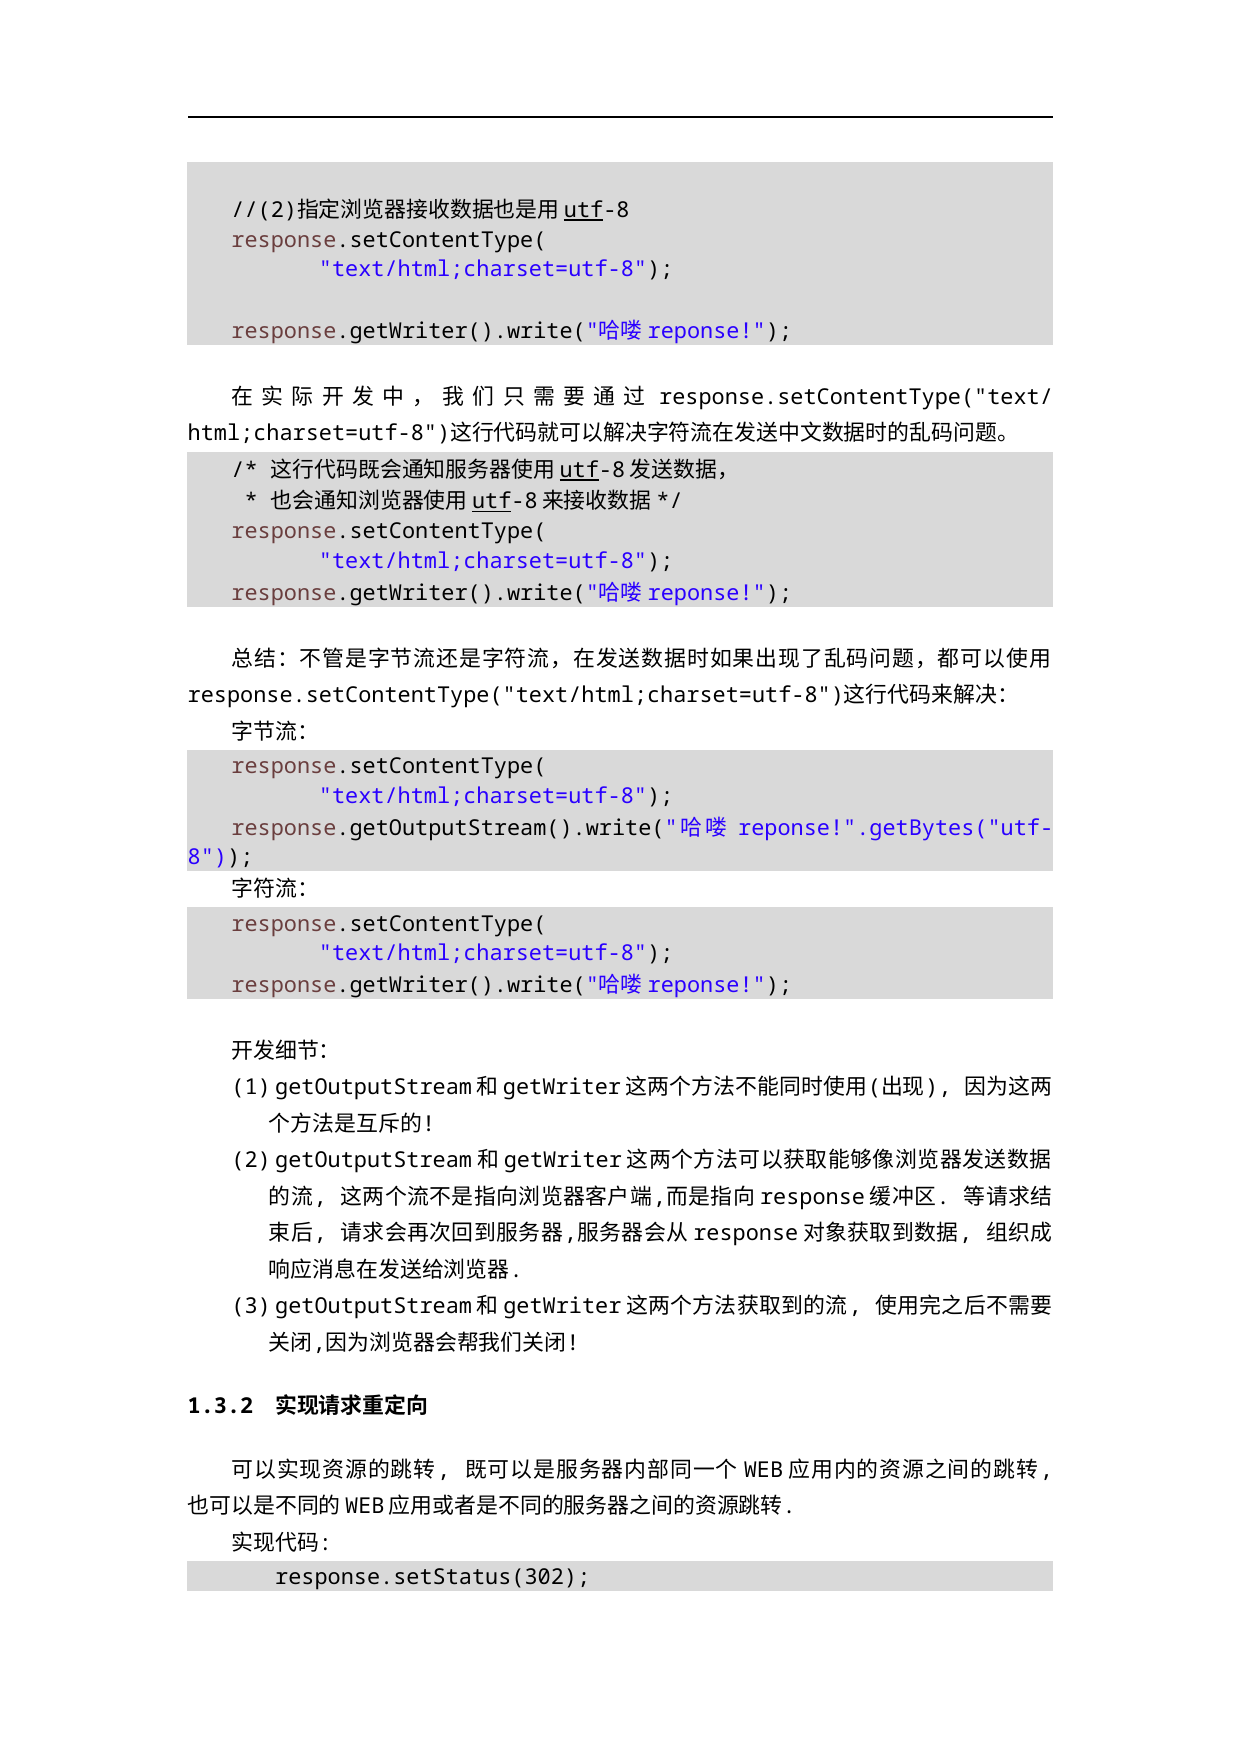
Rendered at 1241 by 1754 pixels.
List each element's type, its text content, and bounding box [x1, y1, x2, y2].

text response.getOutputStream().write("哈喽 reponse!".getBytes("utf-8")); [187, 809, 1053, 871]
list getOutputStream和getWriter这两个方法可以获取能够像浏览器发送数据的流, 这两个流不是指向浏览器客户端,而是指向response缓冲区. 等请求结束后, 请求会再次回到服务器,服务器会从response对象获取到数据, 组织成响应消息在发送给浏览器. [231, 1142, 1053, 1283]
text 可以实现资源的跳转, 既可以是服务器内部同一个WEB应用内的资源之间的跳转, 也可以是不同的WEB应用或者是不同的服务器之间的资源跳转. [187, 1452, 1053, 1520]
text response.getWriter().write("哈喽 reponse!"); [187, 313, 1053, 345]
subtitle 实现请求重定向 [187, 1388, 1053, 1420]
text "text/html;charset=utf-8"); [187, 545, 1053, 575]
text //(2)指定浏览器接收数据也是用utf-8 [187, 192, 1053, 223]
text 字节流： [187, 714, 1053, 745]
text 总结：不管是字节流还是字符流，在发送数据时如果出现了乱码问题，都可以使用response.setContentType("text/html;charset=utf-8")这行代码来解决： [187, 641, 1053, 709]
text /* 这行代码既会通知服务器使用utf-8发送数据， [187, 452, 1053, 483]
text "text/html;charset=utf-8"); [187, 780, 1053, 809]
text 在实际开发中，我们只需要通过response.setContentType("text/html;charset=utf-8")这行代码就可以解决字符流在发送中文数据时的乱码问题。 [187, 379, 1053, 447]
text response.setContentType( [187, 907, 1053, 937]
text response.setContentType( [187, 515, 1053, 545]
text * 也会通知浏览器使用utf-8来接收数据 */ [187, 483, 1053, 515]
text response.getWriter().write("哈喽 reponse!"); [187, 575, 1053, 607]
text 实现代码: [187, 1524, 1053, 1556]
text "text/html;charset=utf-8"); [187, 937, 1053, 967]
text "text/html;charset=utf-8"); [187, 253, 1053, 283]
text response.getWriter().write("哈喽 reponse!"); [187, 967, 1053, 999]
text response.setContentType( [187, 750, 1053, 780]
text 字符流： [187, 871, 1053, 903]
list getOutputStream和getWriter这两个方法不能同时使用(出现), 因为这两个方法是互斥的! [231, 1069, 1053, 1138]
text 开发细节： [187, 1033, 1053, 1065]
text response.setStatus(302); [187, 1561, 1053, 1591]
text response.setContentType( [187, 223, 1053, 253]
list getOutputStream和getWriter这两个方法获取到的流, 使用完之后不需要关闭,因为浏览器会帮我们关闭! [231, 1288, 1053, 1356]
